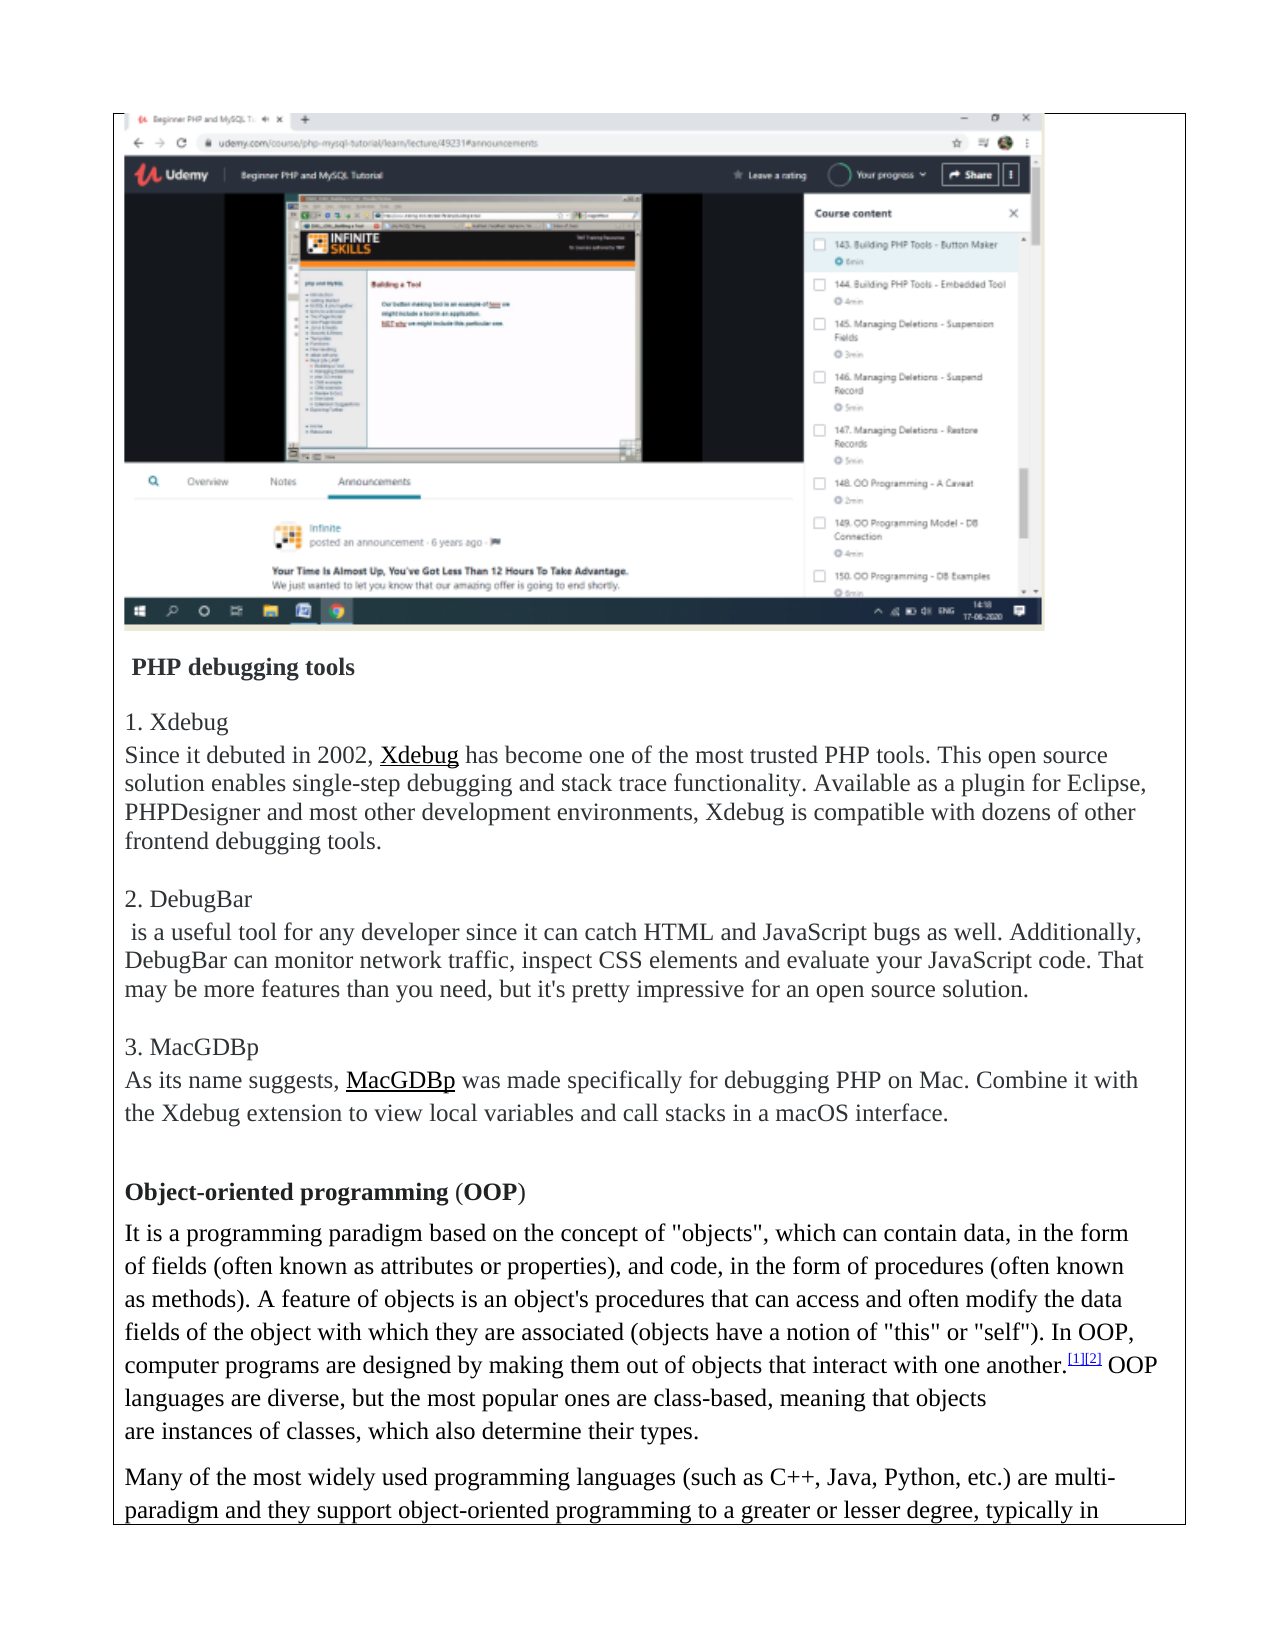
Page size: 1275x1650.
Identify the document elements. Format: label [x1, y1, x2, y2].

table_cell [114, 114, 1185, 1523]
picture [124, 113, 1045, 631]
